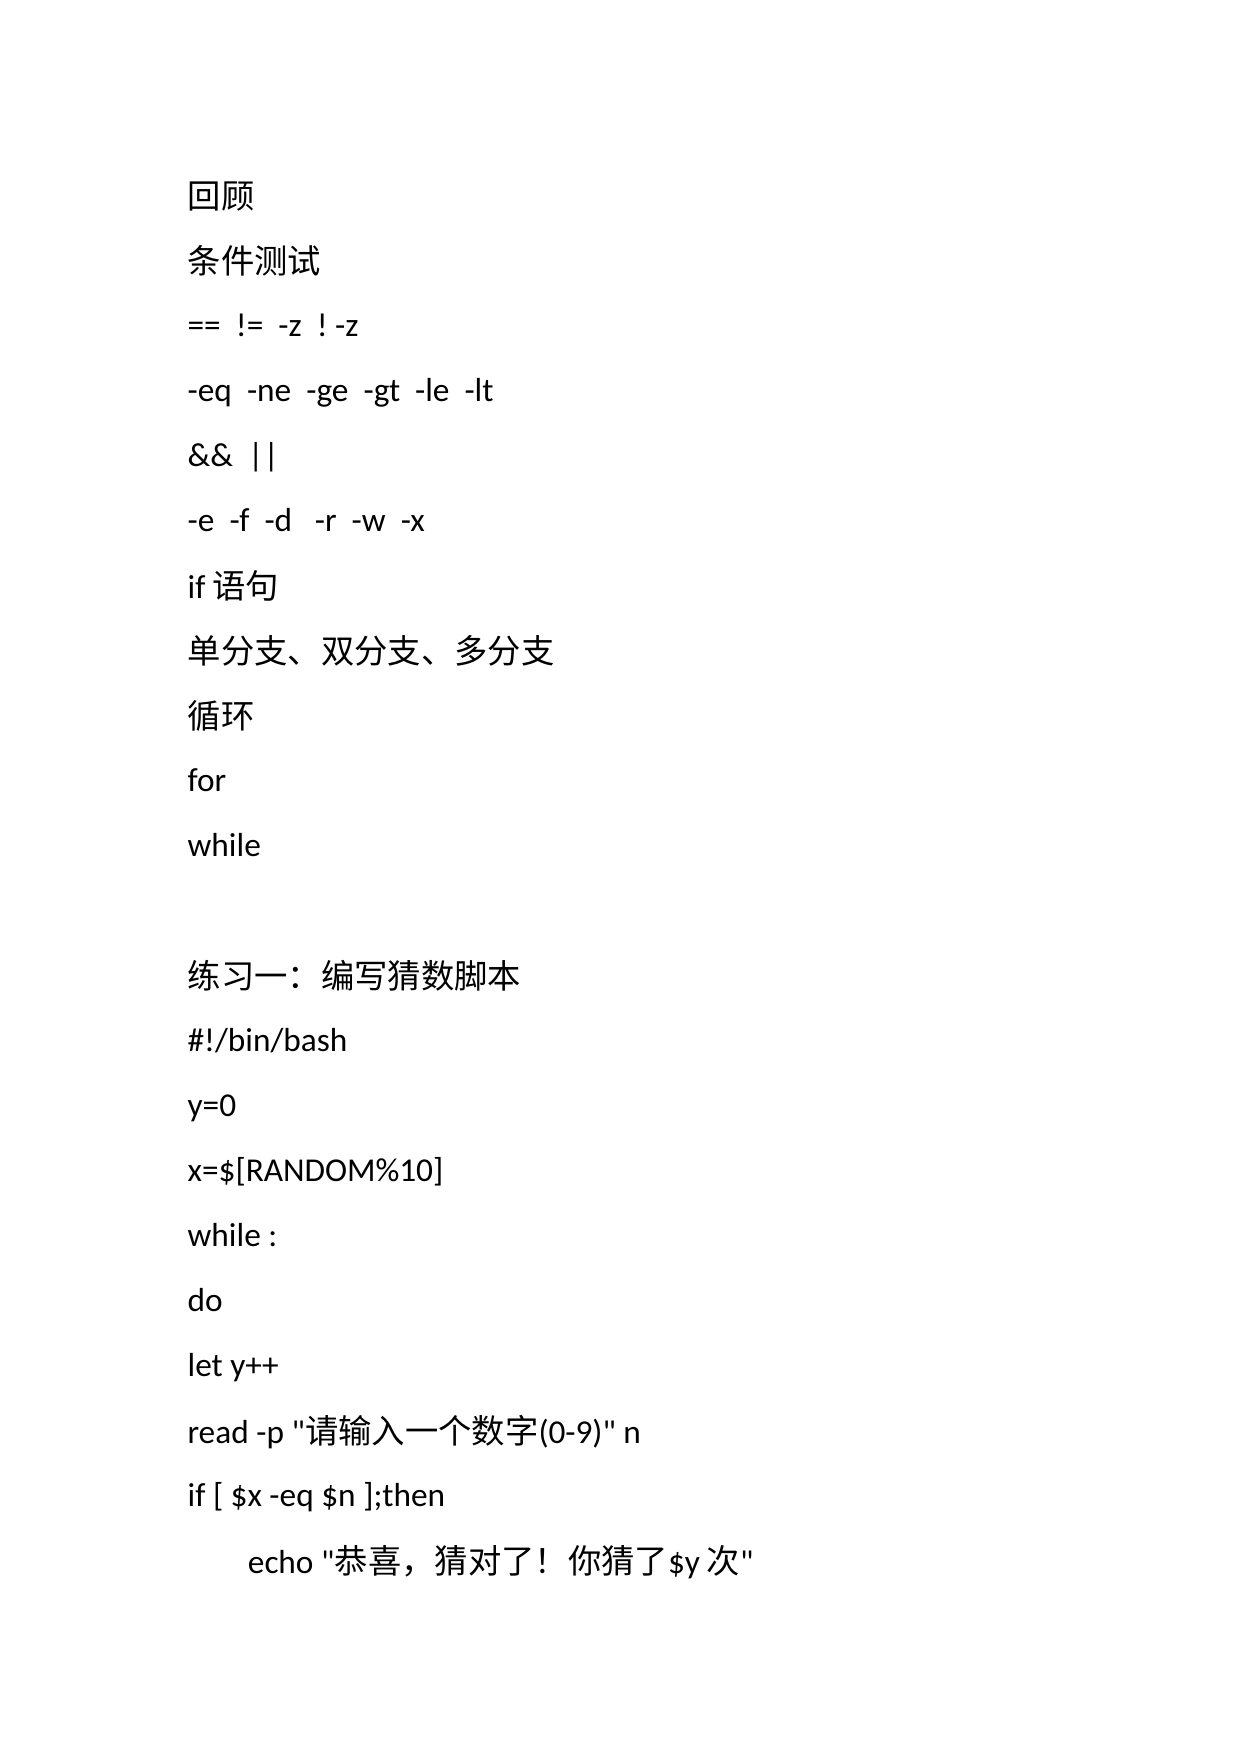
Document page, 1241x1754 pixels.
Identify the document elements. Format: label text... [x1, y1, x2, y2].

text -e -f -d -r -w -x [187, 487, 1053, 552]
text do [187, 1267, 1053, 1332]
text 回顾 [187, 162, 1053, 227]
text if [ $x -eq $n ];then [187, 1462, 1053, 1527]
text let y++ [187, 1332, 1053, 1397]
text echo "恭喜，猜对了！你猜了$y次" [187, 1527, 1053, 1592]
text for [187, 747, 1053, 812]
text == != -z ! -z [187, 292, 1053, 357]
text y=0 [187, 1072, 1053, 1137]
text x=$[RANDOM%10] [187, 1137, 1053, 1202]
text && || [187, 422, 1053, 487]
text 练习一：编写猜数脚本 [187, 942, 1053, 1007]
text if语句 [187, 552, 1053, 617]
text 循环 [187, 682, 1053, 747]
text read -p "请输入一个数字(0-9)" n [187, 1397, 1053, 1462]
text while : [187, 1202, 1053, 1267]
text while [187, 812, 1053, 877]
text -eq -ne -ge -gt -le -lt [187, 357, 1053, 422]
text #!/bin/bash [187, 1007, 1053, 1072]
text 条件测试 [187, 227, 1053, 292]
text 单分支、双分支、多分支 [187, 617, 1053, 682]
